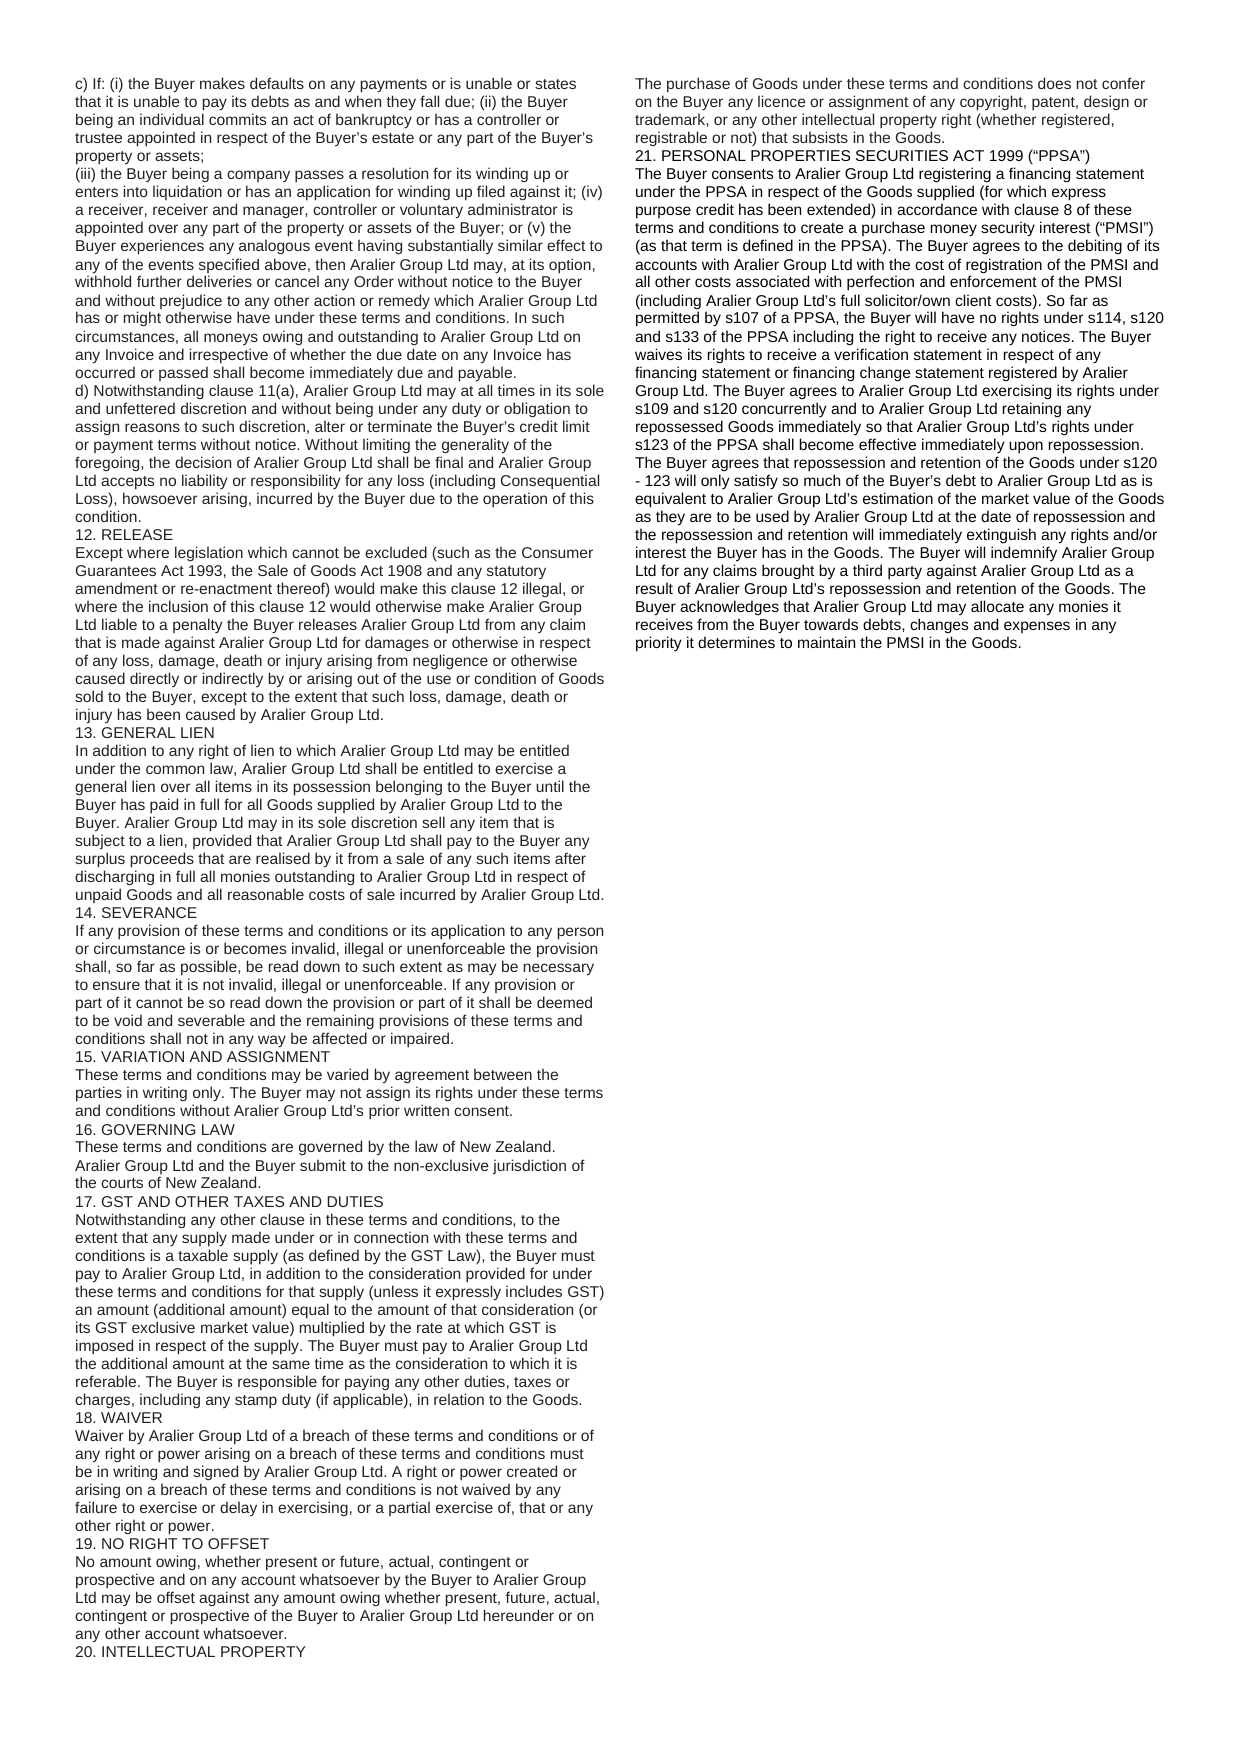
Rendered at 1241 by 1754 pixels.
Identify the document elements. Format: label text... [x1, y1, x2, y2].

text 20. INTELLECTUAL PROPERTY [75, 1643, 605, 1661]
text If any provision of these terms and conditions or its application to any person or circumstance is or becomes invalid, illegal or unenforceable the provision shall, so far as possible, be read down to such extent as may be necessary to ensure that it is not invalid, illegal or unenforceable. If any provision or part of it cannot be so read down the provision or part of it shall be deemed to be void and severable and the remaining provisions of these terms and conditions shall not in any way be affected or impaired. [75, 922, 605, 1048]
text These terms and conditions are governed by the law of New Zealand. Aralier Group Ltd and the Buyer submit to the non-exclusive jurisdiction of the courts of New Zealand. [75, 1138, 605, 1192]
text c) If: (i) the Buyer makes defaults on any payments or is unable or states that it is unable to pay its debts as and when they fall due; (ii) the Buyer being an individual commits an act of bankruptcy or has a controller or trustee appointed in respect of the Buyer’s estate or any part of the Buyer’s property or assets; [75, 75, 605, 165]
text The Buyer consents to Aralier Group Ltd registering a financing statement under the PPSA in respect of the Goods supplied (for which express purpose credit has been extended) in accordance with clause 8 of these terms and conditions to create a purchase money security interest (“PMSI”) (as that term is defined in the PPSA). The Buyer agrees to the debiting of its accounts with Aralier Group Ltd with the cost of registration of the PMSI and all other costs associated with perfection and enforcement of the PMSI (including Aralier Group Ltd’s full solicitor/own client costs). So far as permitted by s107 of a PPSA, the Buyer will have no rights under s114, s120 and s133 of the PPSA including the right to receive any notices. The Buyer waives its rights to receive a verification statement in respect of any financing statement or financing change statement registered by Aralier Group Ltd. The Buyer agrees to Aralier Group Ltd exercising its rights under s109 and s120 concurrently and to Aralier Group Ltd retaining any repossessed Goods immediately so that Aralier Group Ltd’s rights under s123 of the PPSA shall become effective immediately upon repossession. The Buyer agrees that repossession and retention of the Goods under s120 - 123 will only satisfy so much of the Buyer’s debt to Aralier Group Ltd as is equivalent to Aralier Group Ltd’s estimation of the market value of the Goods as they are to be used by Aralier Group Ltd at the date of repossession and the repossession and retention will immediately extinguish any rights and/or interest the Buyer has in the Goods. The Buyer will indemnify Aralier Group Ltd for any claims brought by a third party against Aralier Group Ltd as a result of Aralier Group Ltd’s repossession and retention of the Goods. The Buyer acknowledges that Aralier Group Ltd may allocate any monies it receives from the Buyer towards debts, changes and expenses in any priority it determines to maintain the PMSI in the Goods. [635, 165, 1165, 652]
text 13. GENERAL LIEN [75, 724, 605, 742]
text (iii) the Buyer being a company passes a resolution for its winding up or enters into liquidation or has an application for winding up filed against it; (iv) a receiver, receiver and manager, controller or voluntary administrator is appointed over any part of the property or assets of the Buyer; or (v) the Buyer experiences any analogous event having substantially similar effect to any of the events specified above, then Aralier Group Ltd may, at its option, withhold further deliveries or cancel any Order without notice to the Buyer and without prejudice to any other action or remedy which Aralier Group Ltd has or might otherwise have under these terms and conditions. In such circumstances, all moneys owing and outstanding to Aralier Group Ltd on any Invoice and irrespective of whether the due date on any Invoice has occurred or passed shall become immediately due and payable. [75, 165, 605, 381]
text d) Notwithstanding clause 11(a), Aralier Group Ltd may at all times in its sole and unfettered discretion and without being under any duty or obligation to assign reasons to such discretion, alter or terminate the Buyer’s credit limit or payment terms without notice. Without limiting the generality of the foregoing, the decision of Aralier Group Ltd shall be final and Aralier Group Ltd accepts no liability or responsibility for any loss (including Consequential Loss), howsoever arising, incurred by the Buyer due to the operation of this condition. [75, 381, 605, 526]
text Except where legislation which cannot be excluded (such as the Consumer Guarantees Act 1993, the Sale of Goods Act 1908 and any statutory amendment or re-enactment thereof) would make this clause 12 illegal, or where the inclusion of this clause 12 would otherwise make Aralier Group Ltd liable to a penalty the Buyer releases Aralier Group Ltd from any claim that is made against Aralier Group Ltd for damages or otherwise in respect of any loss, damage, death or injury arising from negligence or otherwise caused directly or indirectly by or arising out of the use or condition of Goods sold to the Buyer, except to the extent that such loss, damage, death or injury has been caused by Aralier Group Ltd. [75, 543, 605, 724]
text 18. WAIVER [75, 1408, 605, 1427]
text 16. GOVERNING LAW [75, 1120, 605, 1138]
text 17. GST AND OTHER TAXES AND DUTIES [75, 1192, 605, 1210]
text Notwithstanding any other clause in these terms and conditions, to the extent that any supply made under or in connection with these terms and conditions is a taxable supply (as defined by the GST Law), the Buyer must pay to Aralier Group Ltd, in addition to the consideration provided for under these terms and conditions for that supply (unless it expressly includes GST) an amount (additional amount) equal to the amount of that consideration (or its GST exclusive market value) multiplied by the rate at which GST is imposed in respect of the supply. The Buyer must pay to Aralier Group Ltd the additional amount at the same time as the consideration to which it is referable. The Buyer is responsible for paying any other duties, taxes or charges, including any stamp duty (if applicable), in relation to the Goods. [75, 1210, 605, 1408]
text 21. PERSONAL PROPERTIES SECURITIES ACT 1999 (“PPSA”) [635, 147, 1165, 165]
text In addition to any right of lien to which Aralier Group Ltd may be entitled under the common law, Aralier Group Ltd shall be entitled to exercise a general lien over all items in its possession belonging to the Buyer until the Buyer has paid in full for all Goods supplied by Aralier Group Ltd to the Buyer. Aralier Group Ltd may in its sole discretion sell any item that is subject to a lien, provided that Aralier Group Ltd shall pay to the Buyer any surplus proceeds that are realised by it from a sale of any such items after discharging in full all monies outstanding to Aralier Group Ltd in respect of unpaid Goods and all reasonable costs of sale incurred by Aralier Group Ltd. [75, 742, 605, 904]
text Waiver by Aralier Group Ltd of a breach of these terms and conditions or of any right or power arising on a breach of these terms and conditions must be in writing and signed by Aralier Group Ltd. A right or power created or arising on a breach of these terms and conditions is not waived by any failure to exercise or delay in exercising, or a partial exercise of, that or any other right or power. [75, 1427, 605, 1535]
text No amount owing, whether present or future, actual, contingent or prospective and on any account whatsoever by the Buyer to Aralier Group Ltd may be offset against any amount owing whether present, future, actual, contingent or prospective of the Buyer to Aralier Group Ltd hereunder or on any other account whatsoever. [75, 1553, 605, 1643]
text 19. NO RIGHT TO OFFSET [75, 1535, 605, 1553]
text 15. VARIATION AND ASSIGNMENT [75, 1048, 605, 1066]
text These terms and conditions may be varied by agreement between the parties in writing only. The Buyer may not assign its rights under these terms and conditions without Aralier Group Ltd’s prior written consent. [75, 1066, 605, 1120]
text 14. SEVERANCE [75, 904, 605, 922]
text The purchase of Goods under these terms and conditions does not confer on the Buyer any licence or assignment of any copyright, patent, design or trademark, or any other intellectual property right (whether registered, registrable or not) that subsists in the Goods. [635, 75, 1165, 147]
text 12. RELEASE [75, 526, 605, 543]
